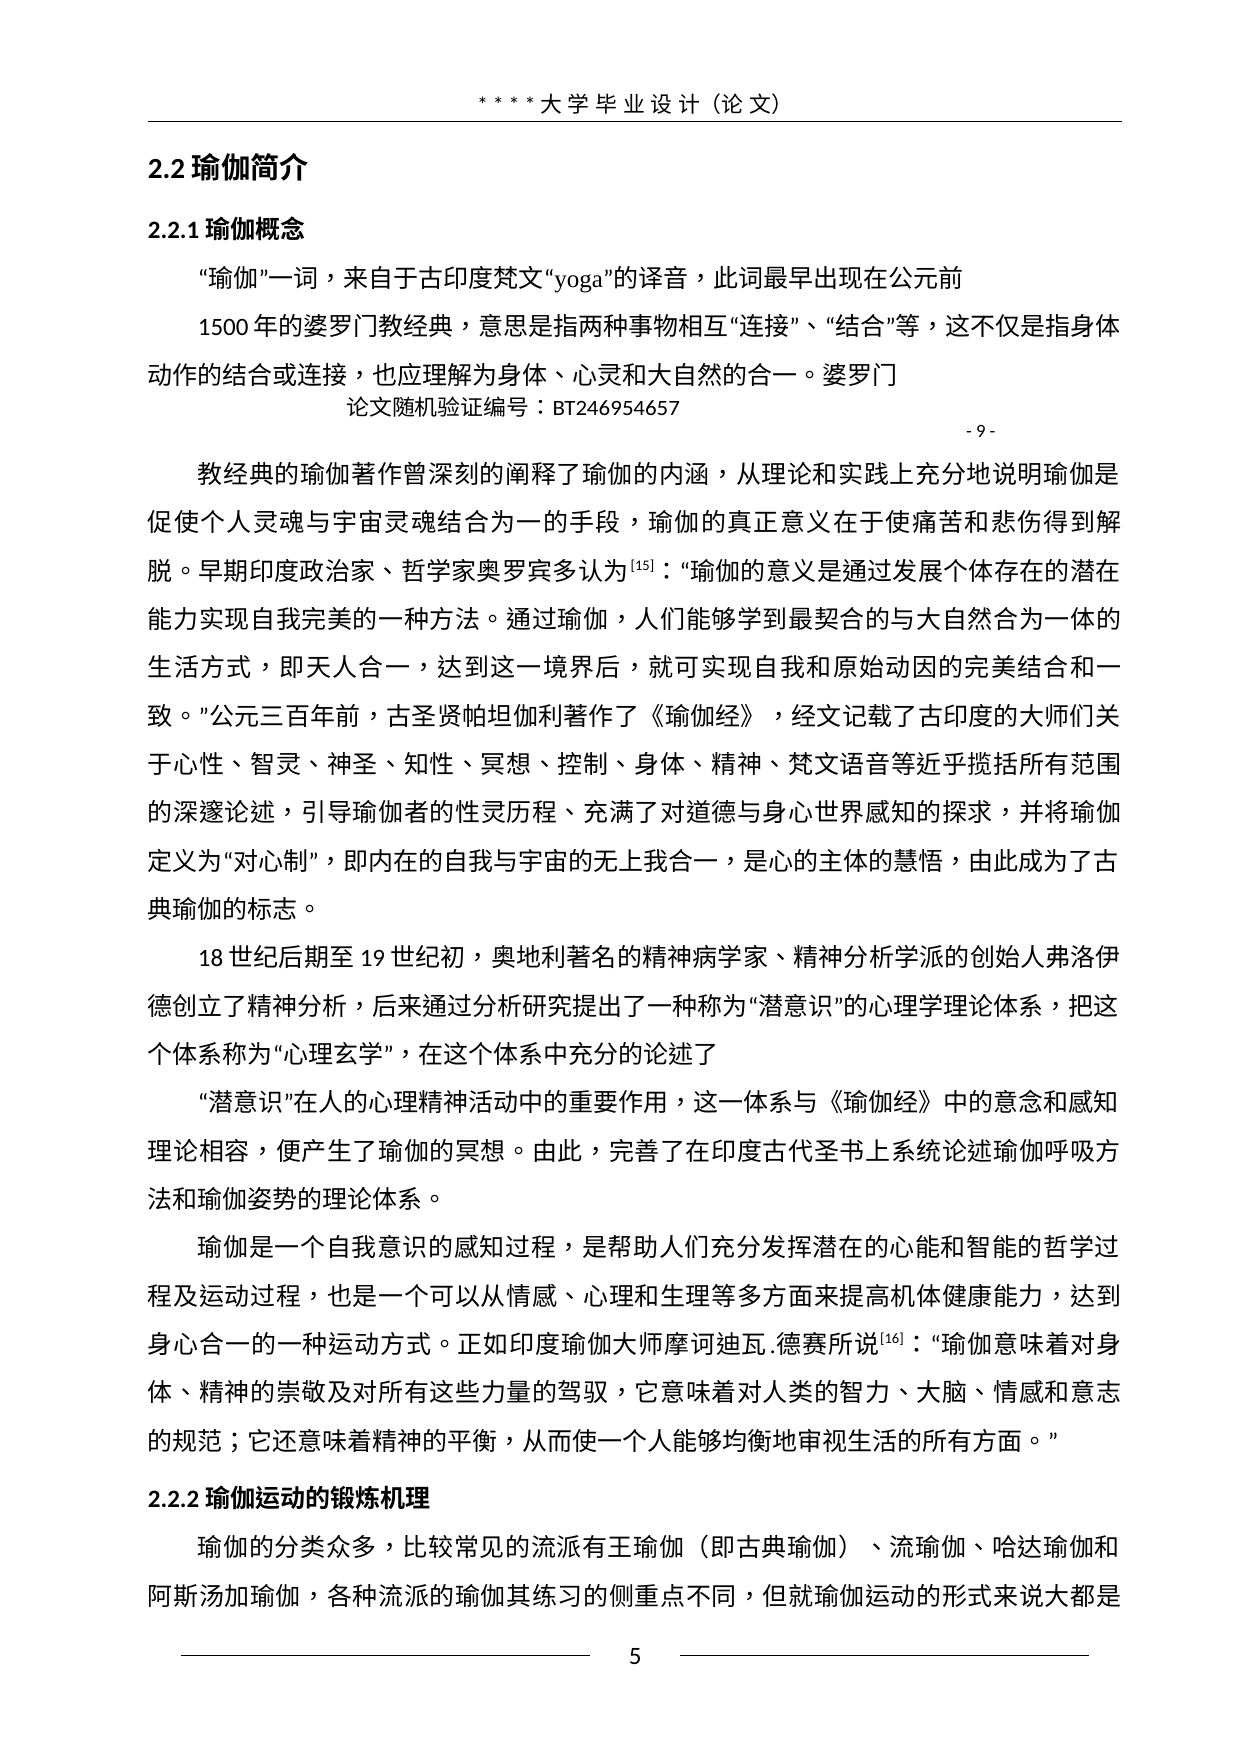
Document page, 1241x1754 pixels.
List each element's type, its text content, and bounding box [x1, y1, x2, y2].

subtitle 2.2.1 瑜伽概念 [148, 212, 1122, 246]
text “潜意识”在人的心理精神活动中的重要作用，这一体系与《瑜伽经》中的意念和感知理论相容，便产生了瑜伽的冥想。由此，完善了在印度古代圣书上系统论述瑜伽呼吸方法和瑜伽姿势的理论体系。 [148, 1070, 1122, 1215]
text “瑜伽”一词，来自于古印度梵文“yoga”的译音，此词最早出现在公元前 [148, 246, 1122, 294]
text 1500年的婆罗门教经典，意思是指两种事物相互“连接”、“结合”等，这不仅是指身体动作的结合或连接，也应理解为身体、心灵和大自然的合一。婆罗门 [148, 294, 1122, 391]
text 教经典的瑜伽著作曾深刻的阐释了瑜伽的内涵，从理论和实践上充分地说明瑜伽是促使个人灵魂与宇宙灵魂结合为一的手段，瑜伽的真正意义在于使痛苦和悲伤得到解脱。早期印度政治家、哲学家奥罗宾多认为[15]：“瑜伽的意义是通过发展个体存在的潜在能力实现自我完美的一种方法。通过瑜伽，人们能够学到最契合的与大自然合为一体的生活方式，即天人合一，达到这一境界后，就可实现自我和原始动因的完美结合和一致。”公元三百年前，古圣贤帕坦伽利著作了《瑜伽经》，经文记载了古印度的大师们关于心性、智灵、神圣、知性、冥想、控制、身体、精神、梵文语音等近乎揽括所有范围的深邃论述，引导瑜伽者的性灵历程、充满了对道德与身心世界感知的探求，并将瑜伽定义为“对心制”，即内在的自我与宇宙的无上我合一，是心的主体的慧悟，由此成为了古典瑜伽的标志。 [148, 441, 1122, 925]
text 18世纪后期至19世纪初，奥地利著名的精神病学家、精神分析学派的创始人弗洛伊德创立了精神分析，后来通过分析研究提出了一种称为“潜意识”的心理学理论体系，把这个体系称为“心理玄学”，在这个体系中充分的论述了 [148, 925, 1122, 1070]
subtitle 2.2.2 瑜伽运动的锻炼机理 [148, 1481, 1122, 1514]
text 论文随机验证编号：BT246954657 [346, 393, 1122, 421]
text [148, 1514, 1122, 1611]
text - 9 - [148, 421, 995, 441]
subtitle 2.2 瑜伽简介 [148, 148, 1122, 187]
text 瑜伽是一个自我意识的感知过程，是帮助人们充分发挥潜在的心能和智能的哲学过程及运动过程，也是一个可以从情感、心理和生理等多方面来提高机体健康能力，达到身心合一的一种运动方式。正如印度瑜伽大师摩诃迪瓦.德赛所说[16]：“瑜伽意味着对身体、精神的崇敬及对所有这些力量的驾驭，它意味着对人类的智力、大脑、情感和意志的规范；它还意味着精神的平衡，从而使一个人能够均衡地审视生活的所有方面。” [148, 1215, 1122, 1456]
